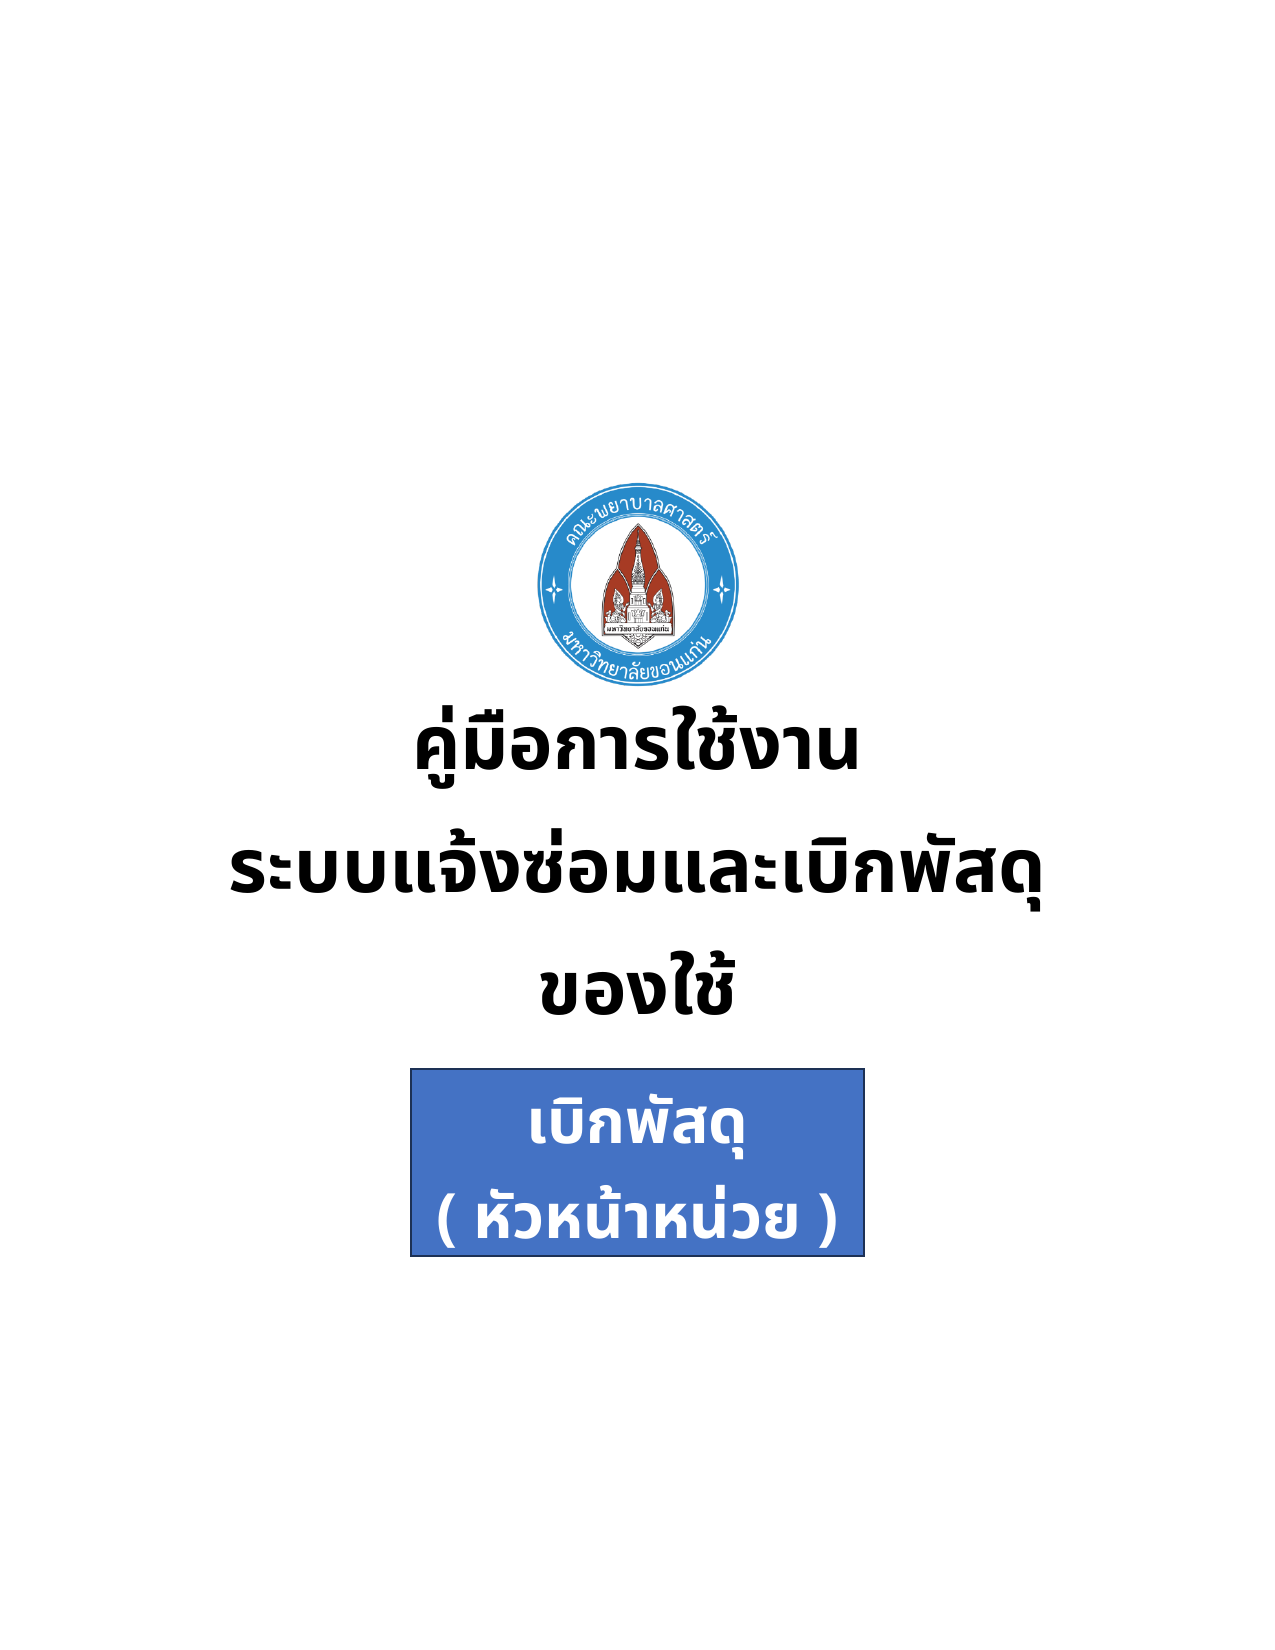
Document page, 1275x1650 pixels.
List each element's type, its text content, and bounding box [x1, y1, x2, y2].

text ระบบแจ้งซ่อมและเบิกพัสดุของใช้ [150, 812, 1125, 1048]
picture [533, 480, 742, 688]
text คู่มือการใช้งาน [150, 690, 1125, 803]
